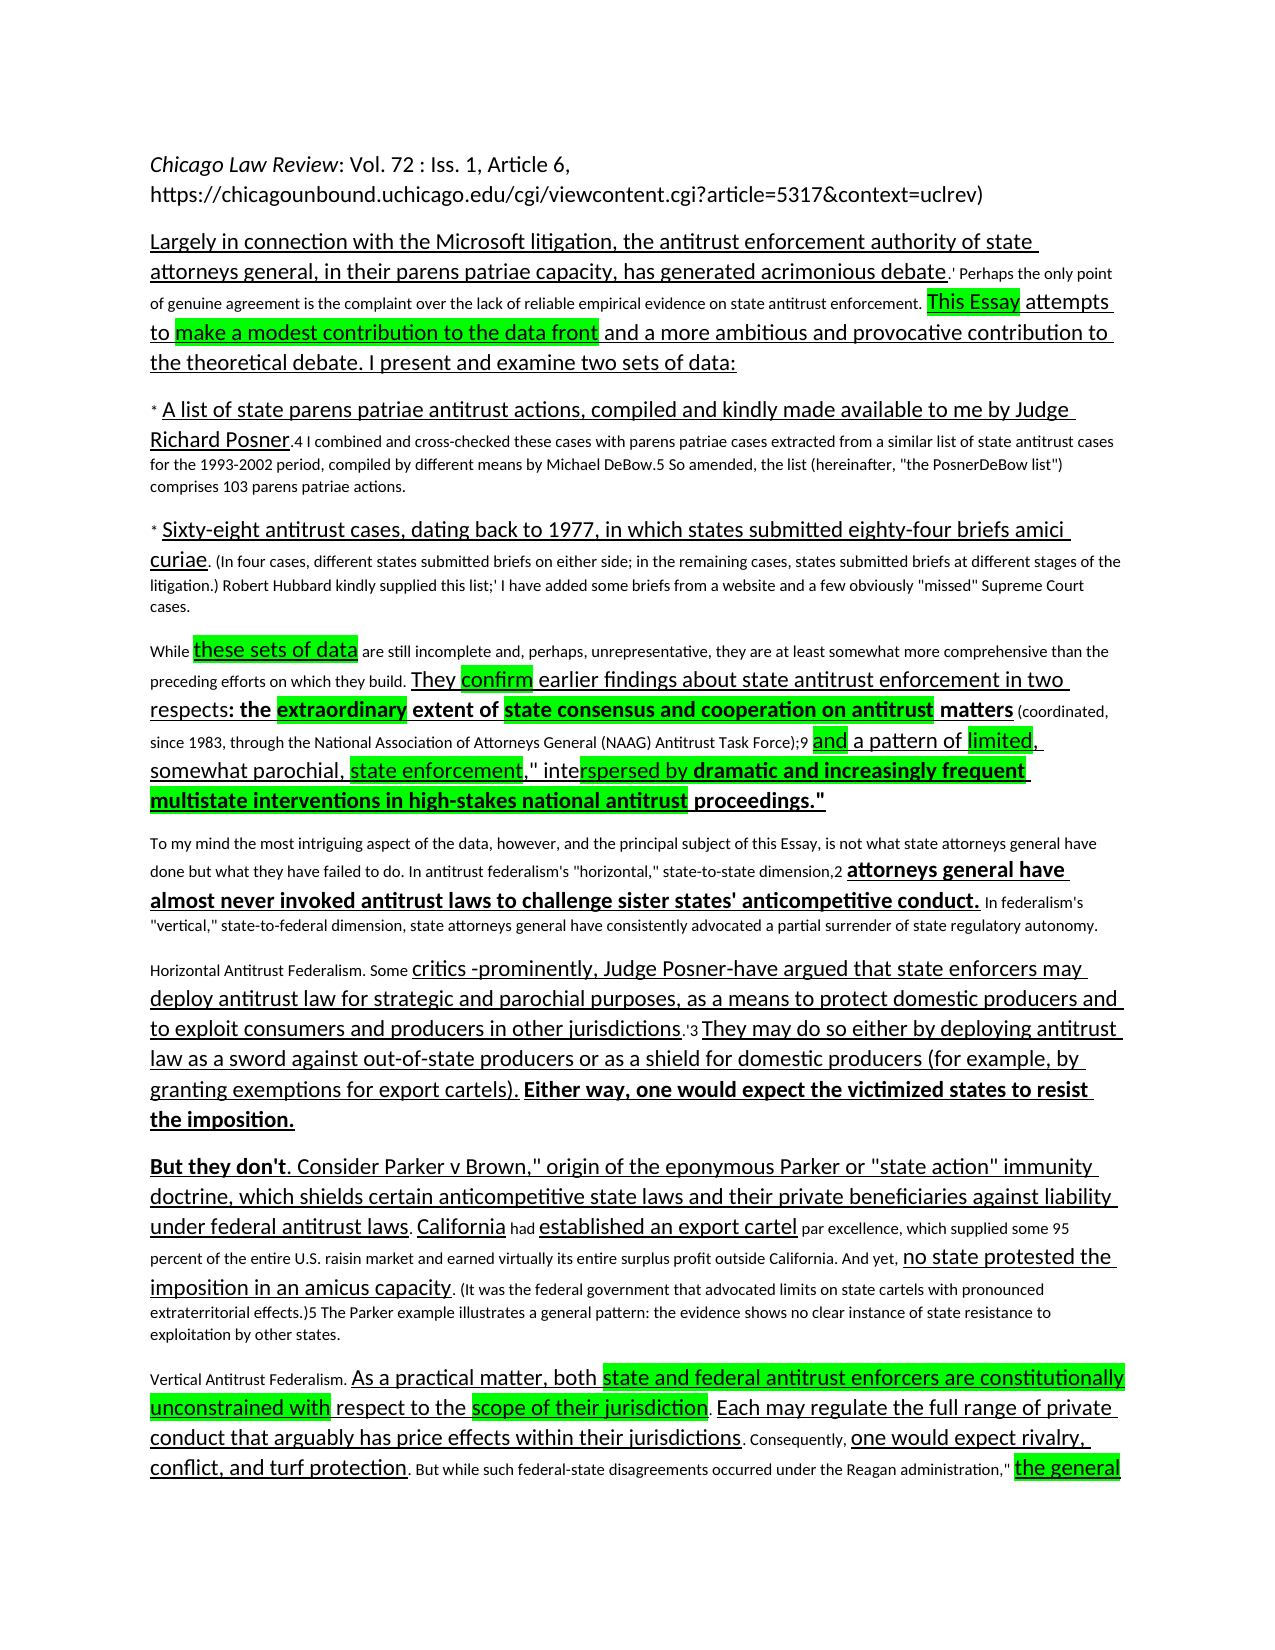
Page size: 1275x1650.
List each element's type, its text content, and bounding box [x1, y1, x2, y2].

text Horizontal Antitrust Federalism. Some critics -prominently, Judge Posner-have argued that state enforcers may deploy antitrust law for strategic and parochial purposes, as a means to protect domestic producers and to exploit consumers and producers in other jurisdictions.'3 They may do so either by deploying antitrust law as a sword against out-of-state producers or as a shield for domestic producers (for example, by granting exemptions for export cartels). Either way, one would expect the victimized states to resist the imposition. [150, 954, 1125, 1133]
text To my mind the most intriguing aspect of the data, however, and the principal subject of this Essay, is not what state attorneys general have done but what they have failed to do. In antitrust federalism's "horizontal," state-to-state dimension,2 attorneys general have almost never invoked antitrust laws to challenge sister states' anticompetitive conduct. In federalism's "vertical," state-to-federal dimension, state attorneys general have consistently advocated a partial surrender of state regulatory autonomy. [150, 833, 1125, 936]
text While these sets of data are still incomplete and, perhaps, unrepresentative, they are at least somewhat more comprehensive than the preceding efforts on which they build. They confirm earlier findings about state antitrust enforcement in two respects: the extraordinary extent of state consensus and cooperation on antitrust matters (coordinated, since 1983, through the National Association of Attorneys General (NAAG) Antitrust Task Force);9 and a pattern of limited, somewhat parochial, state enforcement," interspersed by dramatic and increasingly frequent multistate interventions in high-stakes national antitrust proceedings." [150, 635, 1125, 814]
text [150, 150, 1125, 208]
text * A list of state parens patriae antitrust actions, compiled and kindly made available to me by Judge Richard Posner.4 I combined and cross-checked these cases with parens patriae cases extracted from a similar list of state antitrust cases for the 1993-2002 period, compiled by different means by Michael DeBow.5 So amended, the list (hereinafter, "the PosnerDeBow list") comprises 103 parens patriae actions. [150, 395, 1125, 497]
text Largely in connection with the Microsoft litigation, the antitrust enforcement authority of state attorneys general, in their parens patriae capacity, has generated acrimonious debate.' Perhaps the only point of genuine agreement is the complaint over the lack of reliable empirical evidence on state antitrust enforcement. This Essay attempts to make a modest contribution to the data front and a more ambitious and provocative contribution to the theoretical debate. I present and examine two sets of data: [150, 227, 1125, 376]
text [150, 1363, 1125, 1481]
text * Sixty-eight antitrust cases, dating back to 1977, in which states submitted eighty-four briefs amici curiae. (In four cases, different states submitted briefs on either side; in the remaining cases, states submitted briefs at different stages of the litigation.) Robert Hubbard kindly supplied this list;' I have added some briefs from a website and a few obviously "missed" Supreme Court cases. [150, 515, 1125, 617]
text But they don't. Consider Parker v Brown," origin of the eponymous Parker or "state action" immunity doctrine, which shields certain anticompetitive state laws and their private beneficiaries against liability under federal antitrust laws. California had established an export cartel par excellence, which supplied some 95 percent of the entire U.S. raisin market and earned virtually its entire surplus profit outside California. And yet, no state protested the imposition in an amicus capacity. (It was the federal government that advocated limits on state cartels with pronounced extraterritorial effects.)5 The Parker example illustrates a general pattern: the evidence shows no clear instance of state resistance to exploitation by other states. [150, 1152, 1125, 1344]
